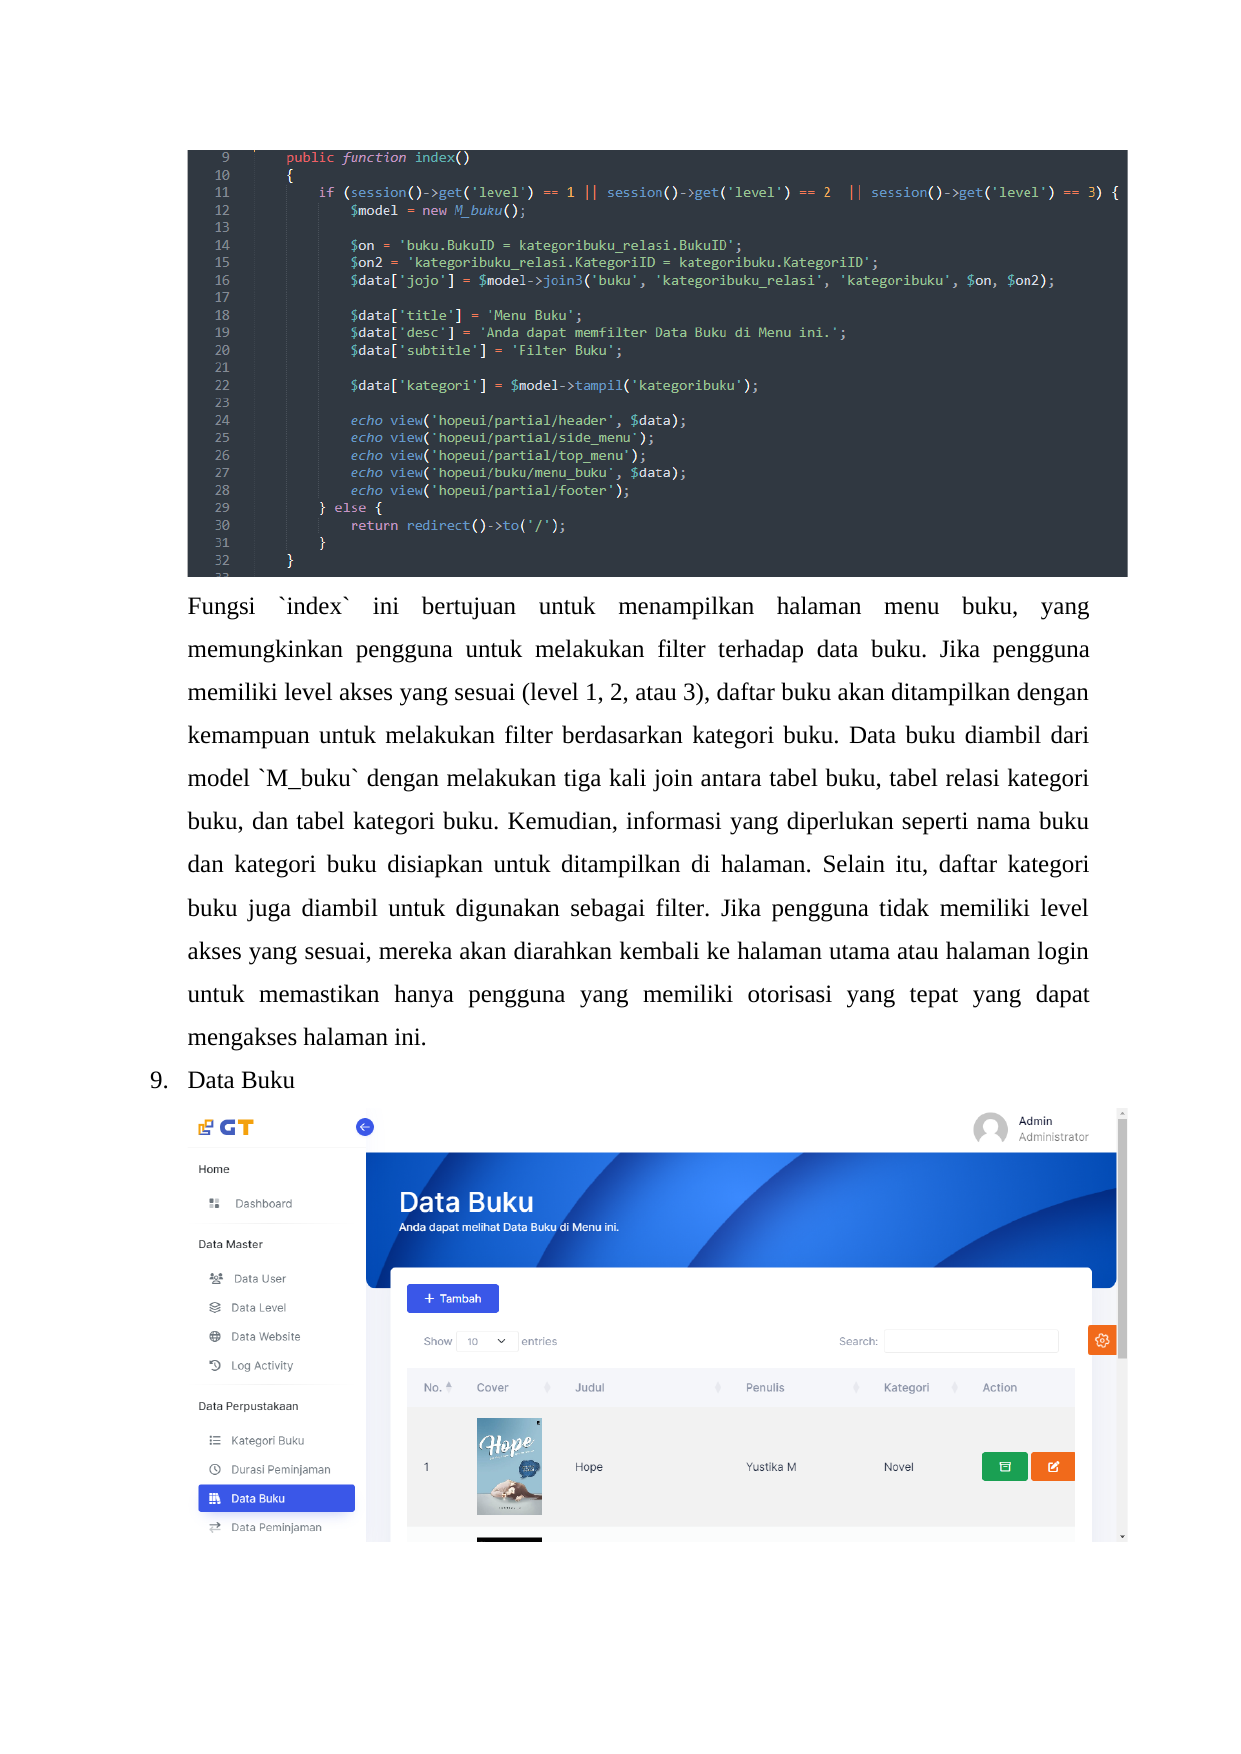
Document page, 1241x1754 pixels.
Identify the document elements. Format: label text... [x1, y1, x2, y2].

picture [187, 1108, 1128, 1542]
list Fungsi `index` ini bertujuan untuk menampilkan halaman menu buku, yang memungkinkan pengguna untuk melakukan filter terhadap data buku. Jika pengguna memiliki level akses yang sesuai (level 1, 2, atau 3), daftar buku akan ditampilkan dengan kemampuan untuk melakukan filter berdasarkan kategori buku. Data buku diambil dari model `M_buku` dengan melakukan tiga kali join antara tabel buku, tabel relasi kategori buku, dan tabel kategori buku. Kemudian, informasi yang diperlukan seperti nama buku dan kategori buku disiapkan untuk ditampilkan di halaman. Selain itu, daftar kategori buku juga diambil untuk digunakan sebagai filter. Jika pengguna tidak memiliki level akses yang sesuai, mereka akan diarahkan kembali ke halaman utama atau halaman login untuk memastikan hanya pengguna yang memiliki otorisasi yang tepat yang dapat mengakses halaman ini. [187, 591, 1090, 1051]
picture [187, 150, 1128, 577]
list Data Buku [150, 1065, 1090, 1094]
